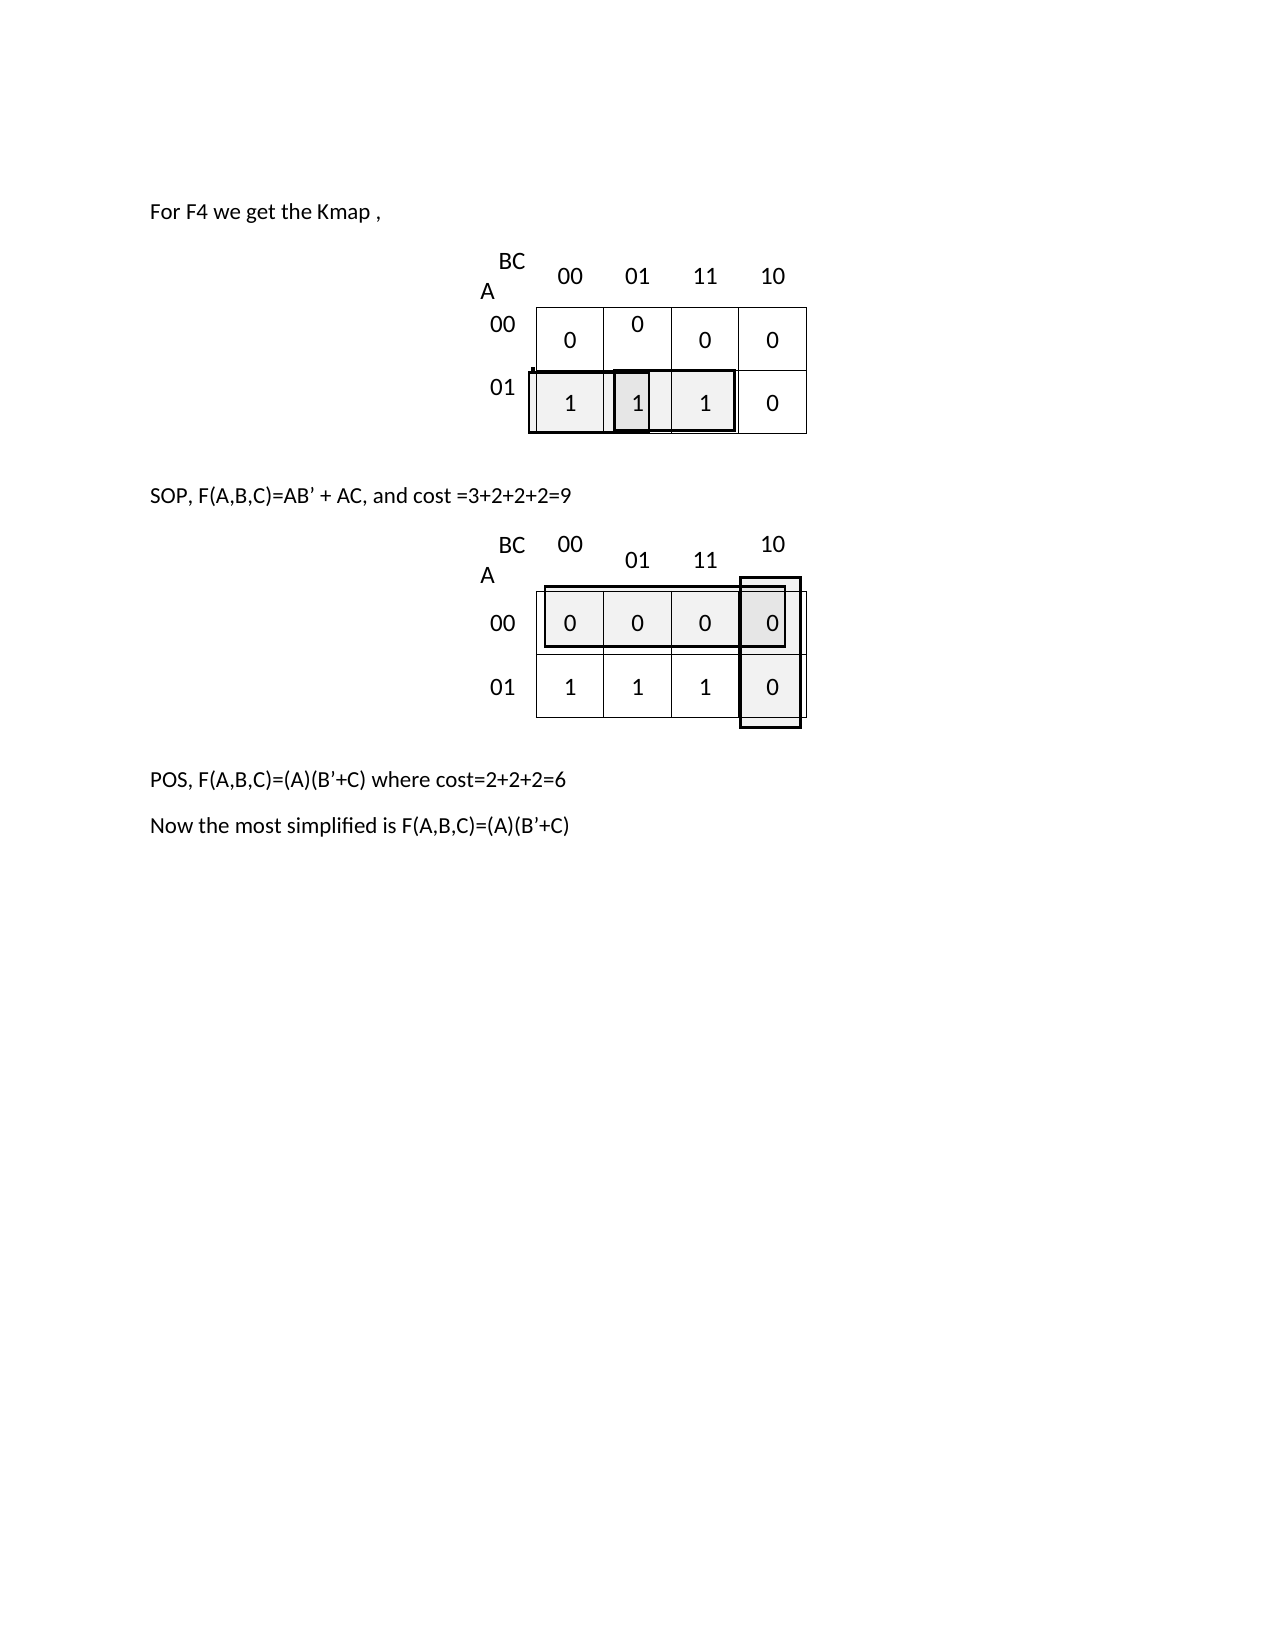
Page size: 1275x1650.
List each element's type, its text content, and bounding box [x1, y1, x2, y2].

table_header 01 [604, 528, 671, 585]
table_cell 1 [604, 655, 671, 717]
text SOP, F(A,B,C)=AB’ + AC, and cost =3+2+2+2=9 [150, 481, 1125, 509]
table_cell 0 [537, 308, 603, 370]
table_header BC A [469, 244, 536, 307]
table_cell 0 [537, 592, 603, 654]
table_header 00 [536, 528, 604, 591]
table_cell 0 [739, 308, 806, 370]
table_cell 0 [672, 308, 738, 370]
table_header 00 [536, 244, 604, 307]
table_header 10 [739, 244, 806, 307]
table_cell 01 [469, 370, 531, 433]
table_cell 1 [672, 655, 738, 717]
table_cell 1 [537, 655, 603, 717]
table_cell 0 [604, 308, 671, 370]
text Now the most simplified is F(A,B,C)=(A)(B’+C) [150, 812, 1125, 840]
table_header BC A [469, 528, 536, 591]
table_header 11 [671, 244, 738, 307]
text For F4 we get the Kmap , [150, 197, 1125, 225]
table_cell 0 [739, 371, 806, 433]
table_cell 01 [469, 654, 536, 717]
table_cell 00 [469, 307, 536, 370]
table_header 01 [604, 244, 671, 307]
table_cell 00 [469, 591, 536, 654]
table_header 10 [739, 528, 806, 591]
table_header 11 [671, 528, 738, 585]
text POS, F(A,B,C)=(A)(B’+C) where cost=2+2+2=6 [150, 765, 1125, 793]
